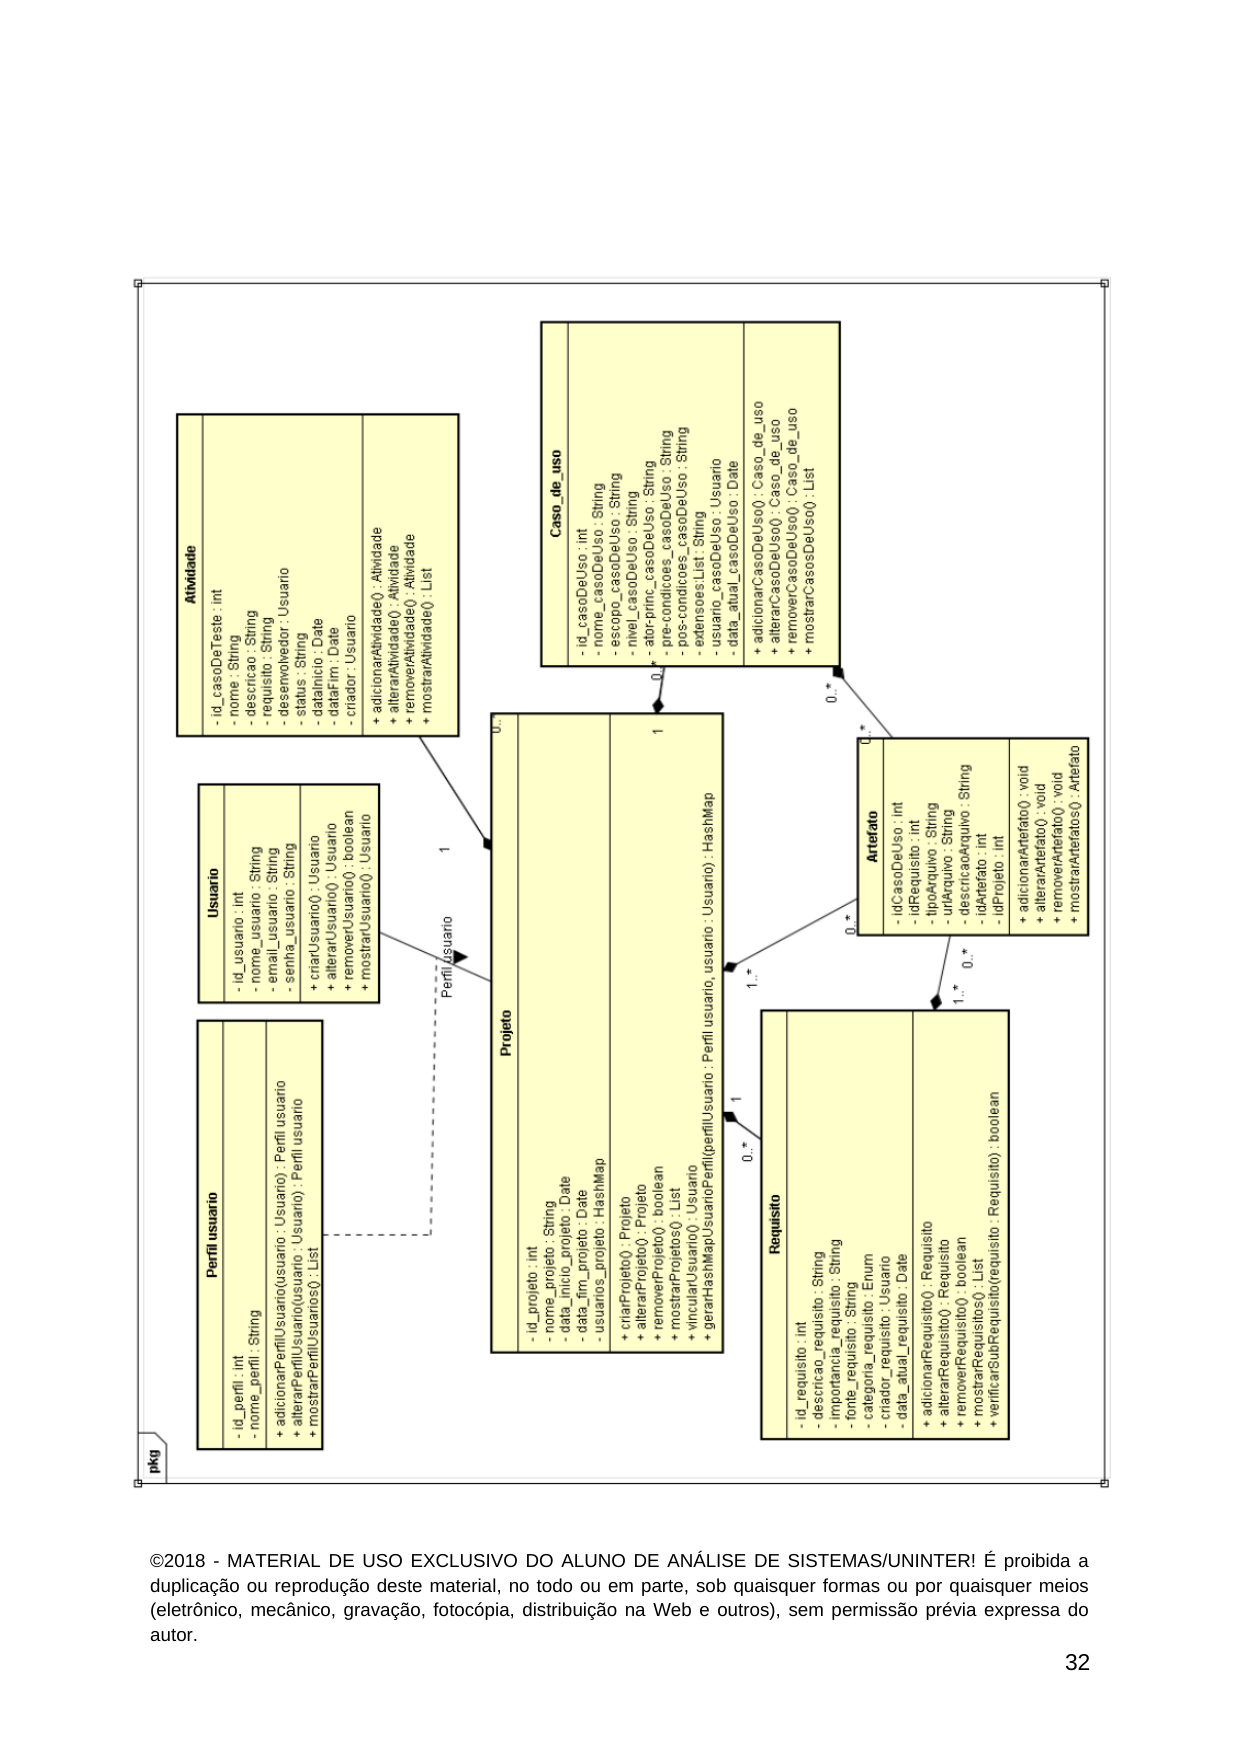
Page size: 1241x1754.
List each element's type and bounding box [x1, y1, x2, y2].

picture [131, 273, 1111, 1493]
